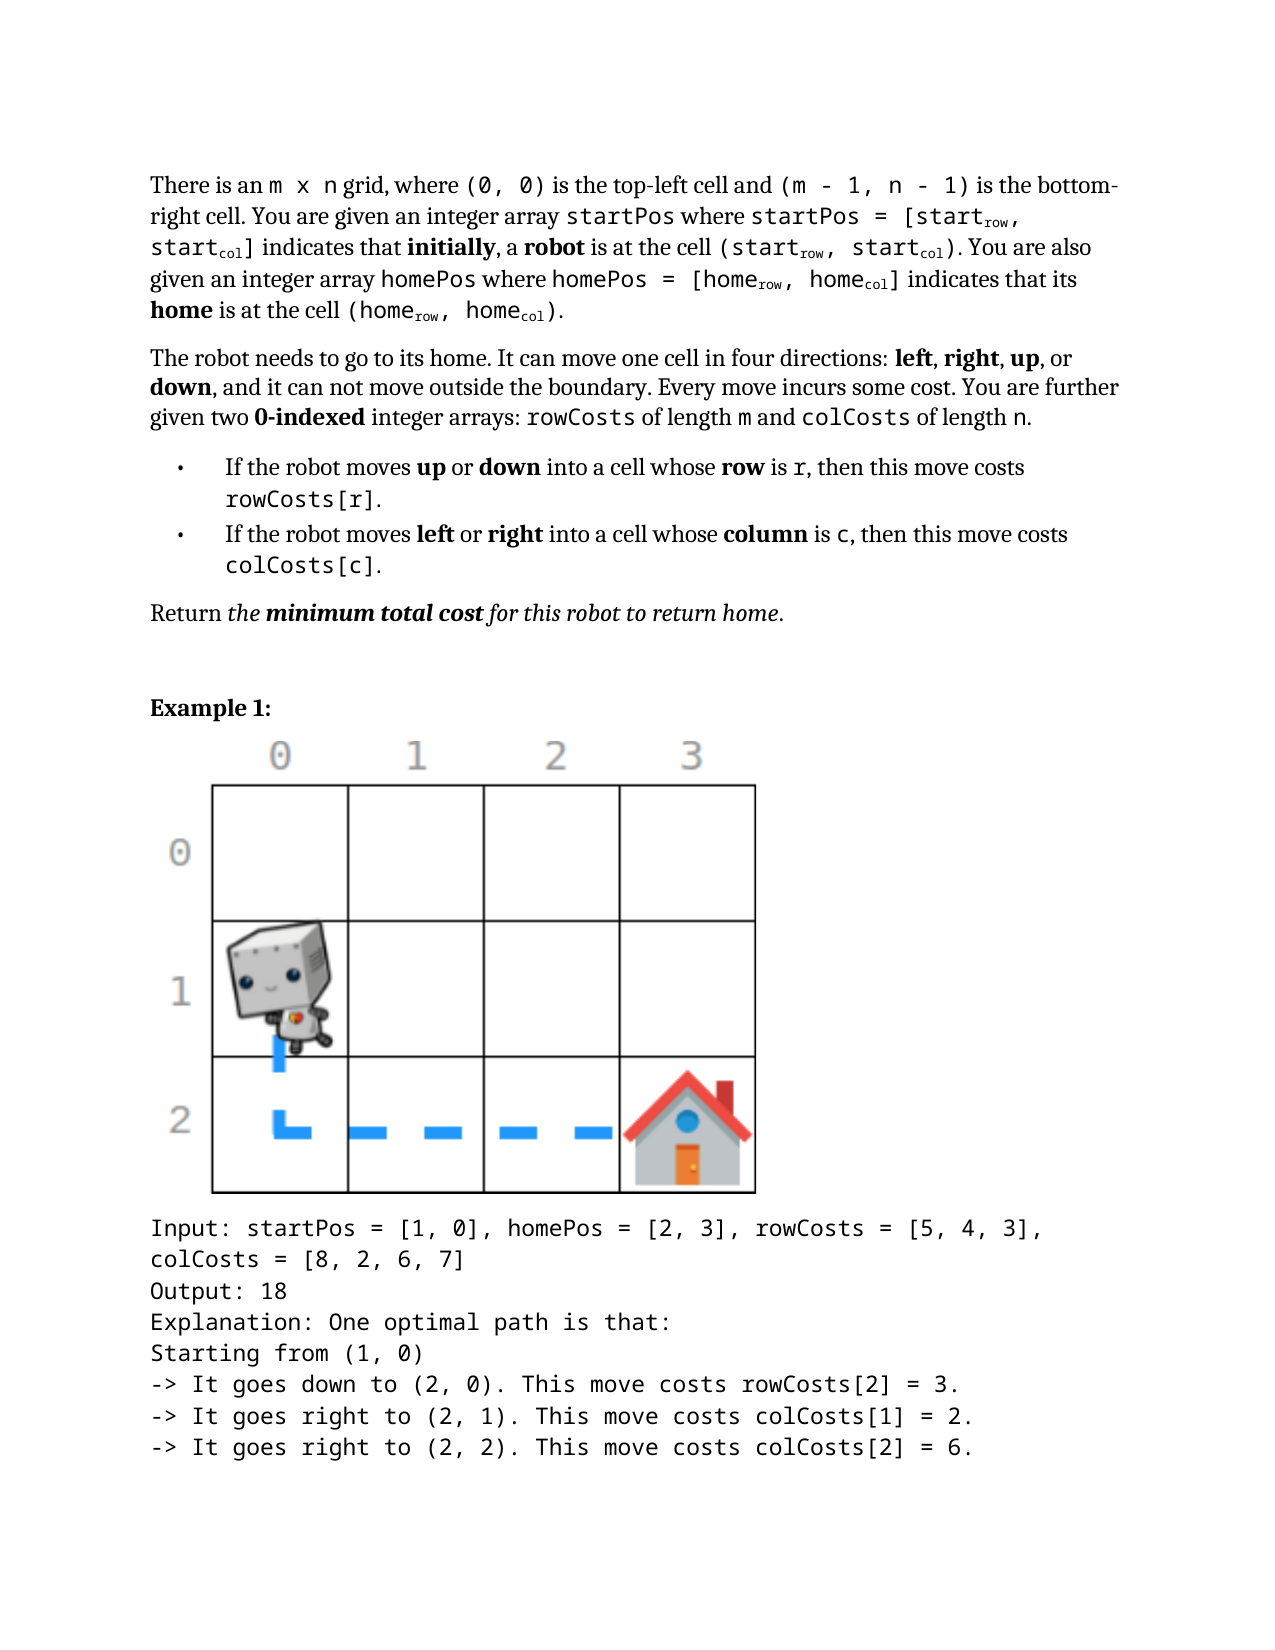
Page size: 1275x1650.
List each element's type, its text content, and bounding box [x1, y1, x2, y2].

text Return the minimum total cost for this robot to return home. [150, 599, 1125, 627]
text There is an m x n grid, where (0, 0) is the top-left cell and (m - 1, n - 1) is the bottom-right cell. You are given an integer array startPos where startPos = [startrow, startcol] indicates that initially, a robot is at the cell (startrow, startcol). You are also given an integer array homePos where homePos = [homerow, homecol] indicates that its home is at the cell (homerow, homecol). [150, 169, 1125, 325]
text Example 1: [150, 694, 1125, 722]
list If the robot moves up or down into a cell whose row is r, then this move costs rowCosts[r]. [175, 451, 1125, 514]
picture [168, 741, 757, 1194]
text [150, 1212, 1125, 1462]
text The robot needs to go to its home. It can move one cell in four directions: left, right, up, or down, and it can not move outside the boundary. Every move incurs some cost. You are further given two 0-indexed integer arrays: rowCosts of length m and colCosts of length n. [150, 344, 1125, 432]
list If the robot moves left or right into a cell whose column is c, then this move costs colCosts[c]. [175, 517, 1125, 580]
